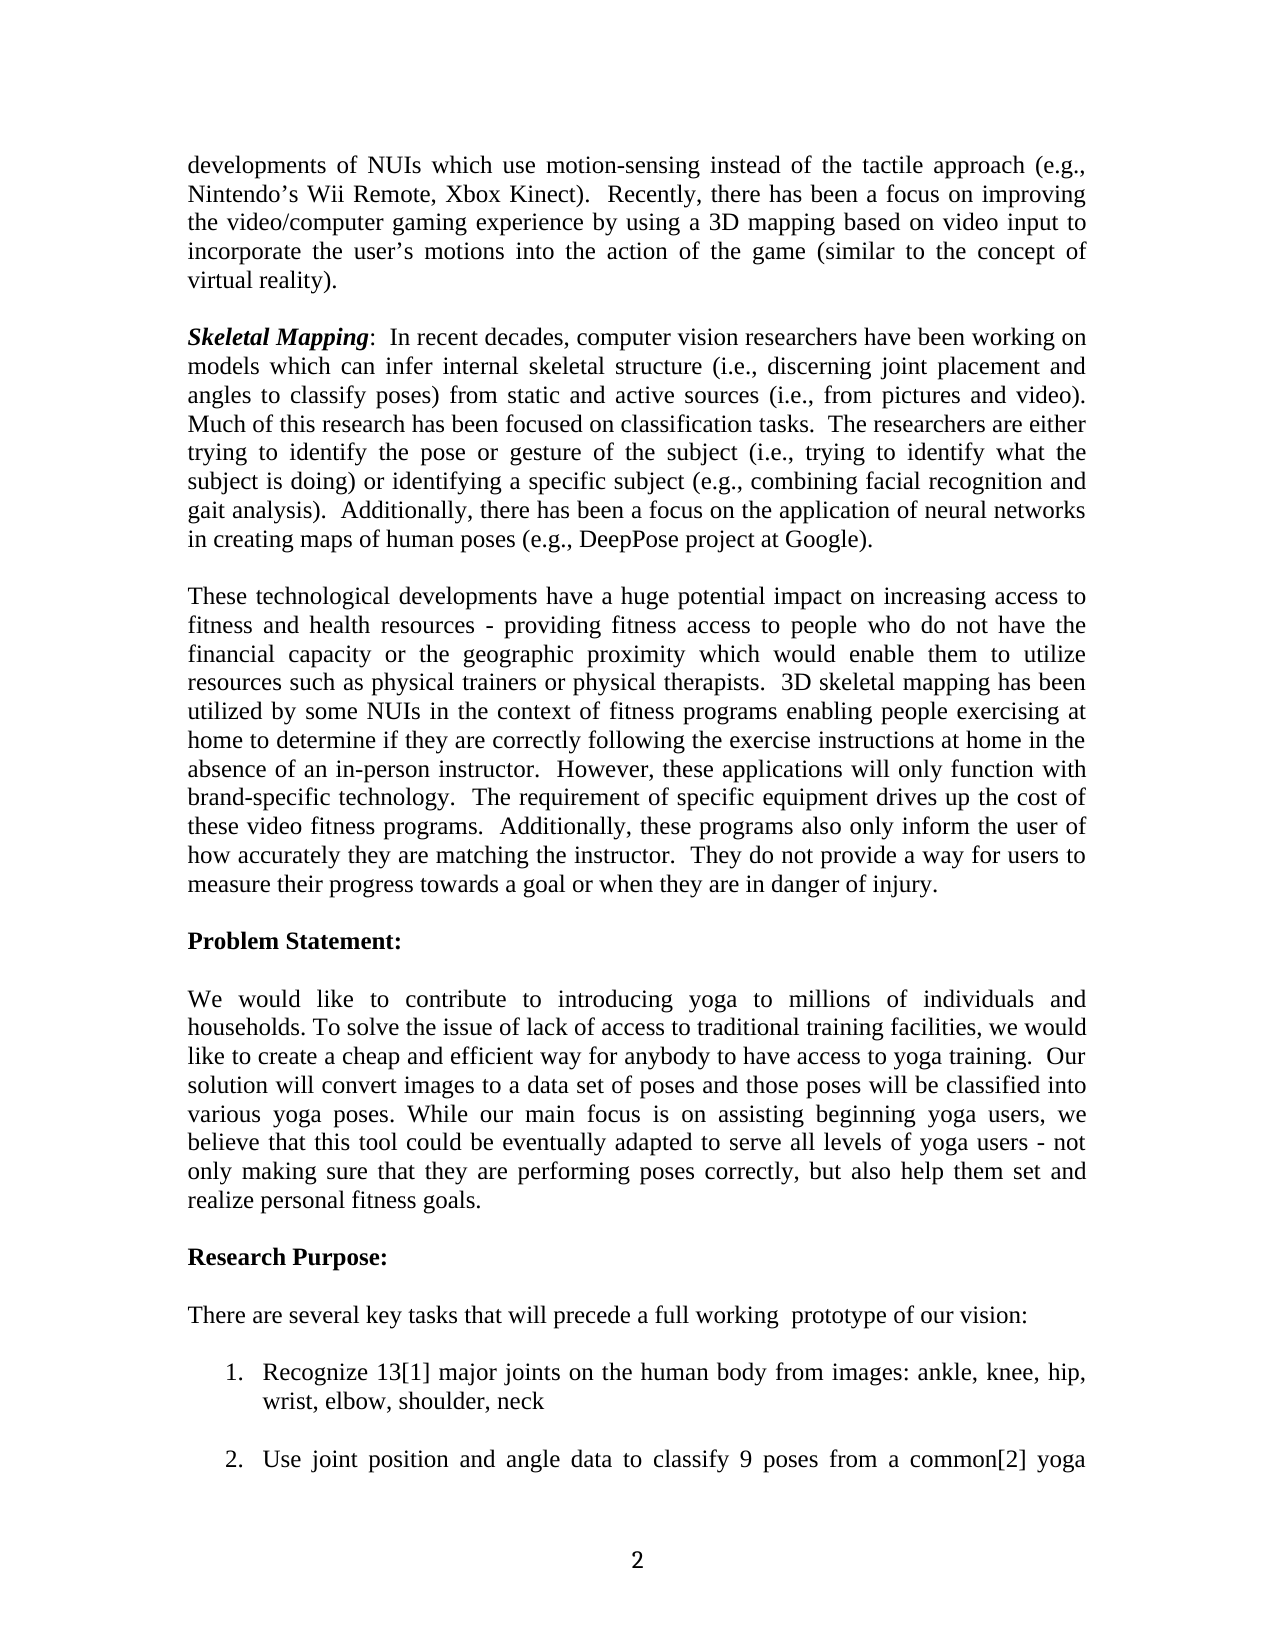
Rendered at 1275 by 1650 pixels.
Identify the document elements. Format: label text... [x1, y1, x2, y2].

text There are several key tasks that will precede a full working prototype of our vision: [187, 1300, 1087, 1329]
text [187, 150, 1087, 294]
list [225, 1444, 1087, 1472]
text These technological developments have a huge potential impact on increasing access to fitness and health resources - providing fitness access to people who do not have the financial capacity or the geographic proximity which would enable them to utilize resources such as physical trainers or physical therapists. 3D skeletal mapping has been utilized by some NUIs in the context of fitness programs enabling people exercising at home to determine if they are correctly following the exercise instructions at home in the absence of an in-person instructor. However, these applications will only function with brand-specific technology. The requirement of specific equipment drives up the cost of these video fitness programs. Additionally, these programs also only inform the user of how accurately they are matching the instructor. They do not provide a way for users to measure their progress towards a goal or when they are in danger of injury. [187, 581, 1087, 897]
list Recognize 13[1] major joints on the human body from images: ankle, knee, hip, wrist, elbow, shoulder, neck [225, 1357, 1087, 1415]
text Research Purpose: [187, 1242, 1087, 1271]
text We would like to contribute to introducing yoga to millions of individuals and households. To solve the issue of lack of access to traditional training facilities, we would like to create a cheap and efficient way for anybody to have access to yoga training. Our solution will convert images to a data set of poses and those poses will be classified into various yoga poses. While our main focus is on assisting beginning yoga users, we believe that this tool could be eventually adapted to serve all levels of yoga users - not only making sure that they are performing poses correctly, but also help them set and realize personal fitness goals. [187, 984, 1087, 1214]
text Skeletal Mapping: In recent decades, computer vision researchers have been working on models which can infer internal skeletal structure (i.e., discerning joint placement and angles to classify poses) from static and active sources (i.e., from pictures and video). Much of this research has been focused on classification tasks. The researchers are either trying to identify the pose or gesture of the subject (i.e., trying to identify what the subject is doing) or identifying a specific subject (e.g., combining facial recognition and gait analysis). Additionally, there has been a focus on the application of neural networks in creating maps of human poses (e.g., DeepPose project at Google). [187, 322, 1087, 552]
text Problem Statement: [187, 926, 1087, 955]
